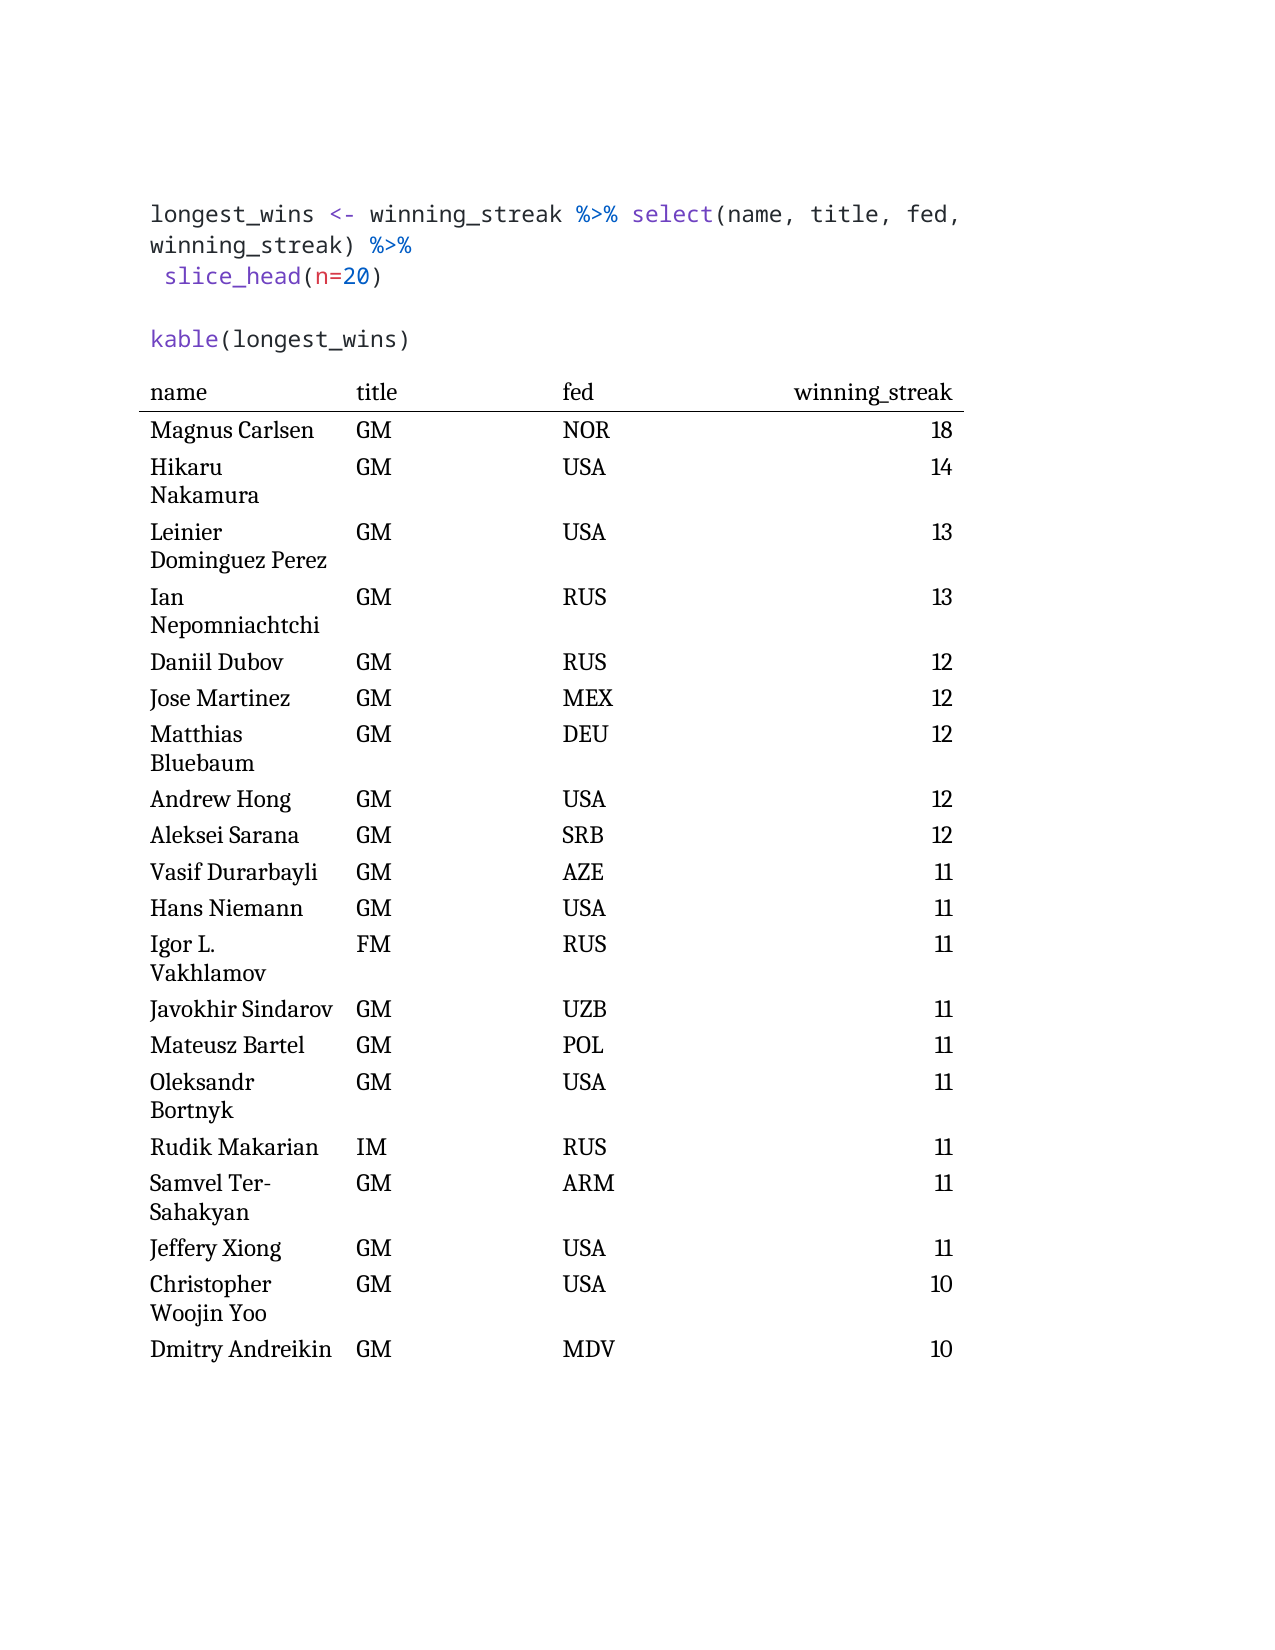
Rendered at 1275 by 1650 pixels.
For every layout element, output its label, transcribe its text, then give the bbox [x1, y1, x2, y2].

table_cell 11 [758, 1129, 964, 1165]
table_cell Igor L. Vakhlamov [139, 926, 345, 991]
table_cell 13 [758, 579, 964, 644]
table_cell GM [345, 781, 551, 817]
table_cell 13 [758, 514, 964, 579]
table_cell Daniil Dubov [139, 644, 345, 680]
table_cell GM [345, 890, 551, 926]
table_cell Matthias Bluebaum [139, 716, 345, 781]
table_cell Oleksandr Bortnyk [139, 1064, 345, 1129]
table_cell GM [345, 1165, 551, 1230]
table_cell 12 [758, 818, 964, 854]
table_cell GM [345, 991, 551, 1027]
table_cell SRB [551, 818, 757, 854]
table_cell GM [345, 854, 551, 890]
table_header fed [551, 375, 757, 411]
table_cell Ian Nepomniachtchi [139, 579, 345, 644]
table_cell ARM [551, 1165, 757, 1230]
table_cell GM [345, 1028, 551, 1064]
text longest_wins <- winning_streak %>% select(name, title, fed, winning_streak) %>% slice_head(n=20) kable(longest_wins) [150, 197, 1125, 354]
table_cell USA [551, 449, 757, 514]
table_cell 12 [758, 781, 964, 817]
table_cell RUS [551, 579, 757, 644]
table_cell Aleksei Sarana [139, 818, 345, 854]
table_cell Christopher Woojin Yoo [139, 1266, 345, 1331]
table_cell GM [345, 1064, 551, 1129]
table_cell USA [551, 1064, 757, 1129]
table_cell 12 [758, 680, 964, 716]
table_cell 11 [758, 1230, 964, 1266]
table_cell GM [345, 1230, 551, 1266]
table_cell USA [551, 781, 757, 817]
table_cell Rudik Makarian [139, 1129, 345, 1165]
table_cell Dmitry Andreikin [139, 1331, 345, 1367]
table_cell Jose Martinez [139, 680, 345, 716]
table_cell MDV [551, 1331, 757, 1367]
table_cell GM [345, 716, 551, 781]
table_cell 11 [758, 991, 964, 1027]
table_cell UZB [551, 991, 757, 1027]
table_cell GM [345, 1266, 551, 1331]
table_cell USA [551, 1266, 757, 1331]
table_cell GM [345, 680, 551, 716]
table_cell 11 [758, 890, 964, 926]
table_cell 11 [758, 926, 964, 991]
table_cell 14 [758, 449, 964, 514]
table_cell MEX [551, 680, 757, 716]
table_cell 11 [758, 854, 964, 890]
table_cell 12 [758, 716, 964, 781]
table_cell Mateusz Bartel [139, 1028, 345, 1064]
table_header name [139, 375, 345, 411]
table_cell USA [551, 1230, 757, 1266]
table_header winning_streak [758, 375, 964, 411]
table_cell Jeffery Xiong [139, 1230, 345, 1266]
table_cell USA [551, 890, 757, 926]
table_cell FM [345, 926, 551, 991]
table_cell 12 [758, 644, 964, 680]
table_cell AZE [551, 854, 757, 890]
table_cell GM [345, 412, 551, 449]
table_cell 10 [758, 1331, 964, 1367]
table_cell GM [345, 644, 551, 680]
table_cell 18 [758, 412, 964, 449]
table_cell Samvel Ter-Sahakyan [139, 1165, 345, 1230]
table_cell DEU [551, 716, 757, 781]
table_cell GM [345, 514, 551, 579]
table_cell RUS [551, 644, 757, 680]
table_cell 11 [758, 1064, 964, 1129]
table_cell GM [345, 1331, 551, 1367]
table_cell Hikaru Nakamura [139, 449, 345, 514]
table_cell Vasif Durarbayli [139, 854, 345, 890]
table_header title [345, 375, 551, 411]
table_cell GM [345, 818, 551, 854]
table_cell 11 [758, 1028, 964, 1064]
table_cell Leinier Dominguez Perez [139, 514, 345, 579]
table_cell Hans Niemann [139, 890, 345, 926]
table_cell 11 [758, 1165, 964, 1230]
table_cell 10 [758, 1266, 964, 1331]
table_cell GM [345, 449, 551, 514]
table_cell POL [551, 1028, 757, 1064]
table_cell RUS [551, 1129, 757, 1165]
table_cell Andrew Hong [139, 781, 345, 817]
table_cell Javokhir Sindarov [139, 991, 345, 1027]
table_cell USA [551, 514, 757, 579]
table_cell IM [345, 1129, 551, 1165]
table_cell RUS [551, 926, 757, 991]
table_cell NOR [551, 412, 757, 449]
table_cell Magnus Carlsen [139, 412, 345, 449]
table_cell GM [345, 579, 551, 644]
